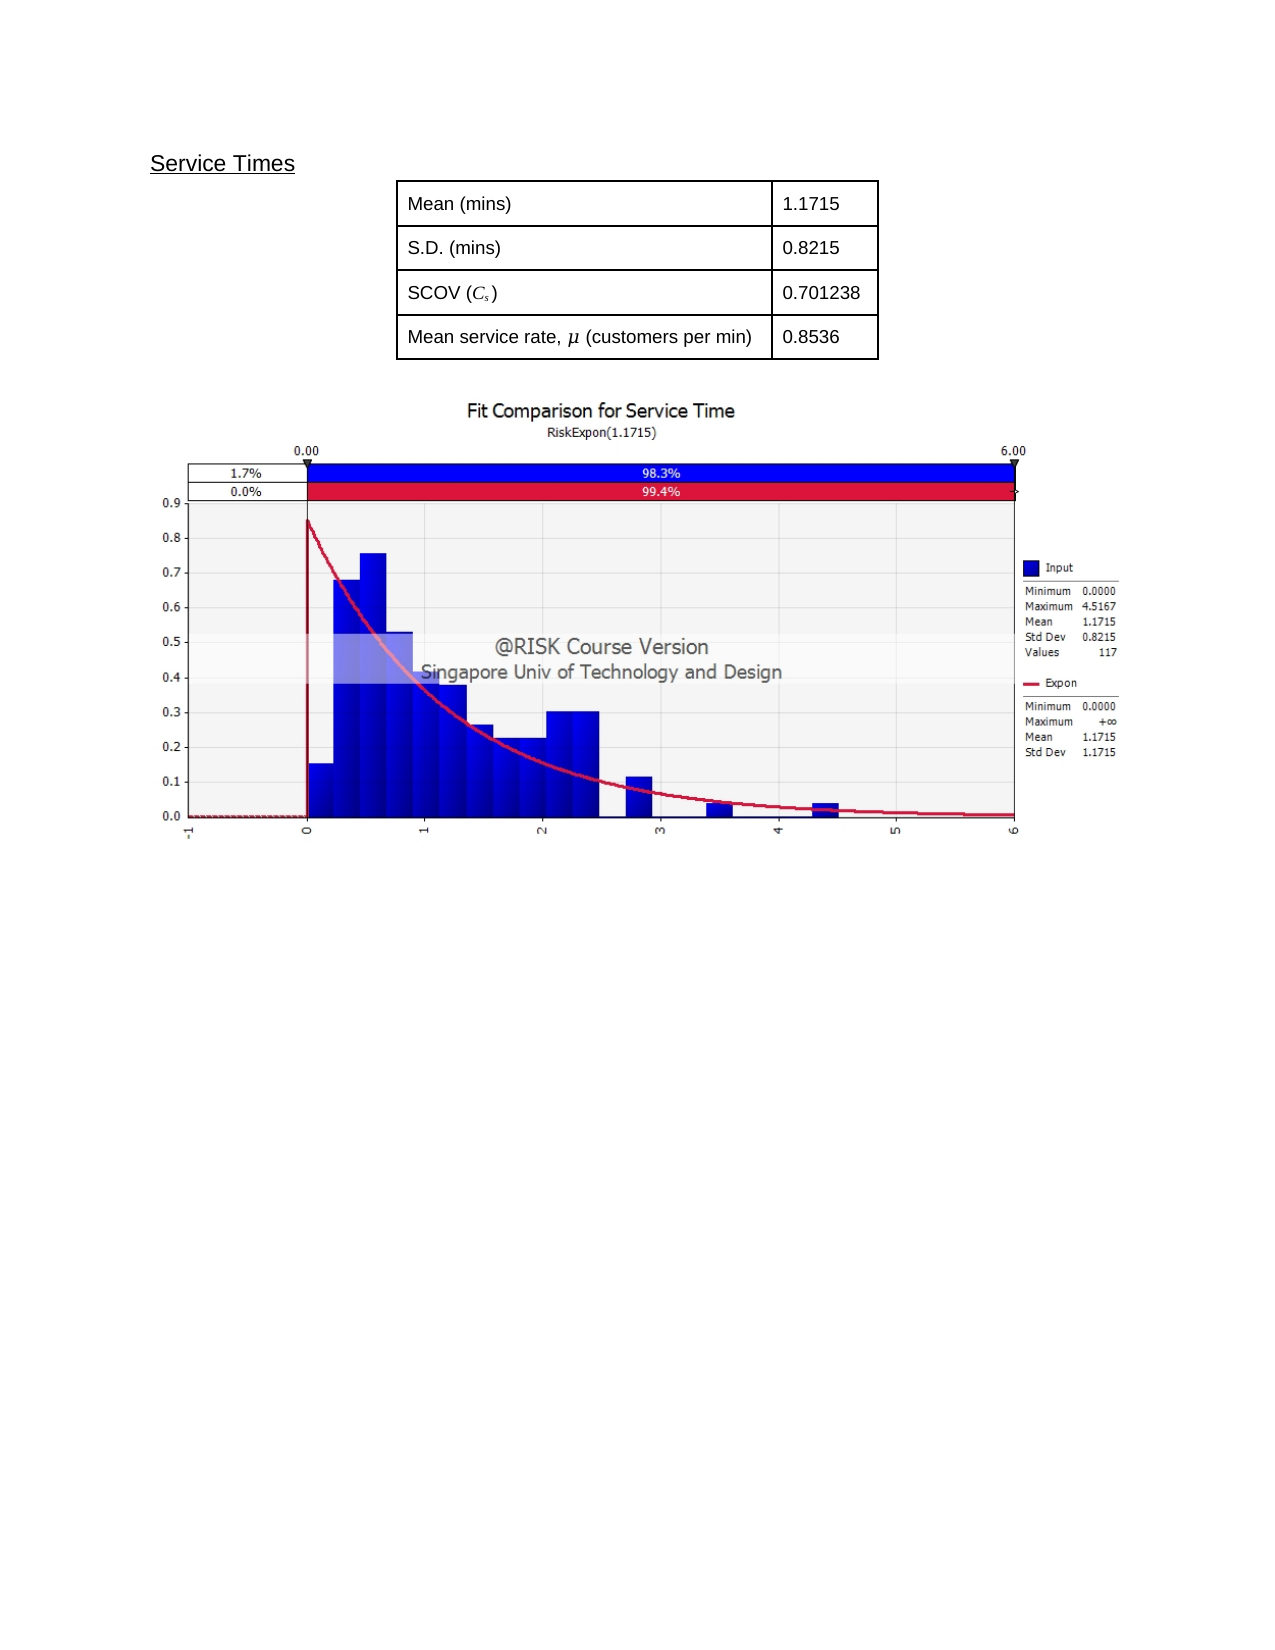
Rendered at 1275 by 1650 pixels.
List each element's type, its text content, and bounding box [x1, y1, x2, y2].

table_header 1.1715 [773, 182, 877, 225]
table_cell 0.8536 [773, 316, 877, 358]
table_cell Mean service rate, 𝜇 (customers per min) [398, 316, 771, 358]
table_cell SCOV (Cs ) [398, 271, 771, 314]
table_cell 0.701238 [773, 271, 877, 314]
table_cell S.D. (mins) [398, 227, 771, 269]
picture [150, 390, 1125, 849]
table_header Mean (mins) [398, 182, 771, 225]
table_cell 0.8215 [773, 227, 877, 269]
text Service Times [150, 150, 1125, 176]
